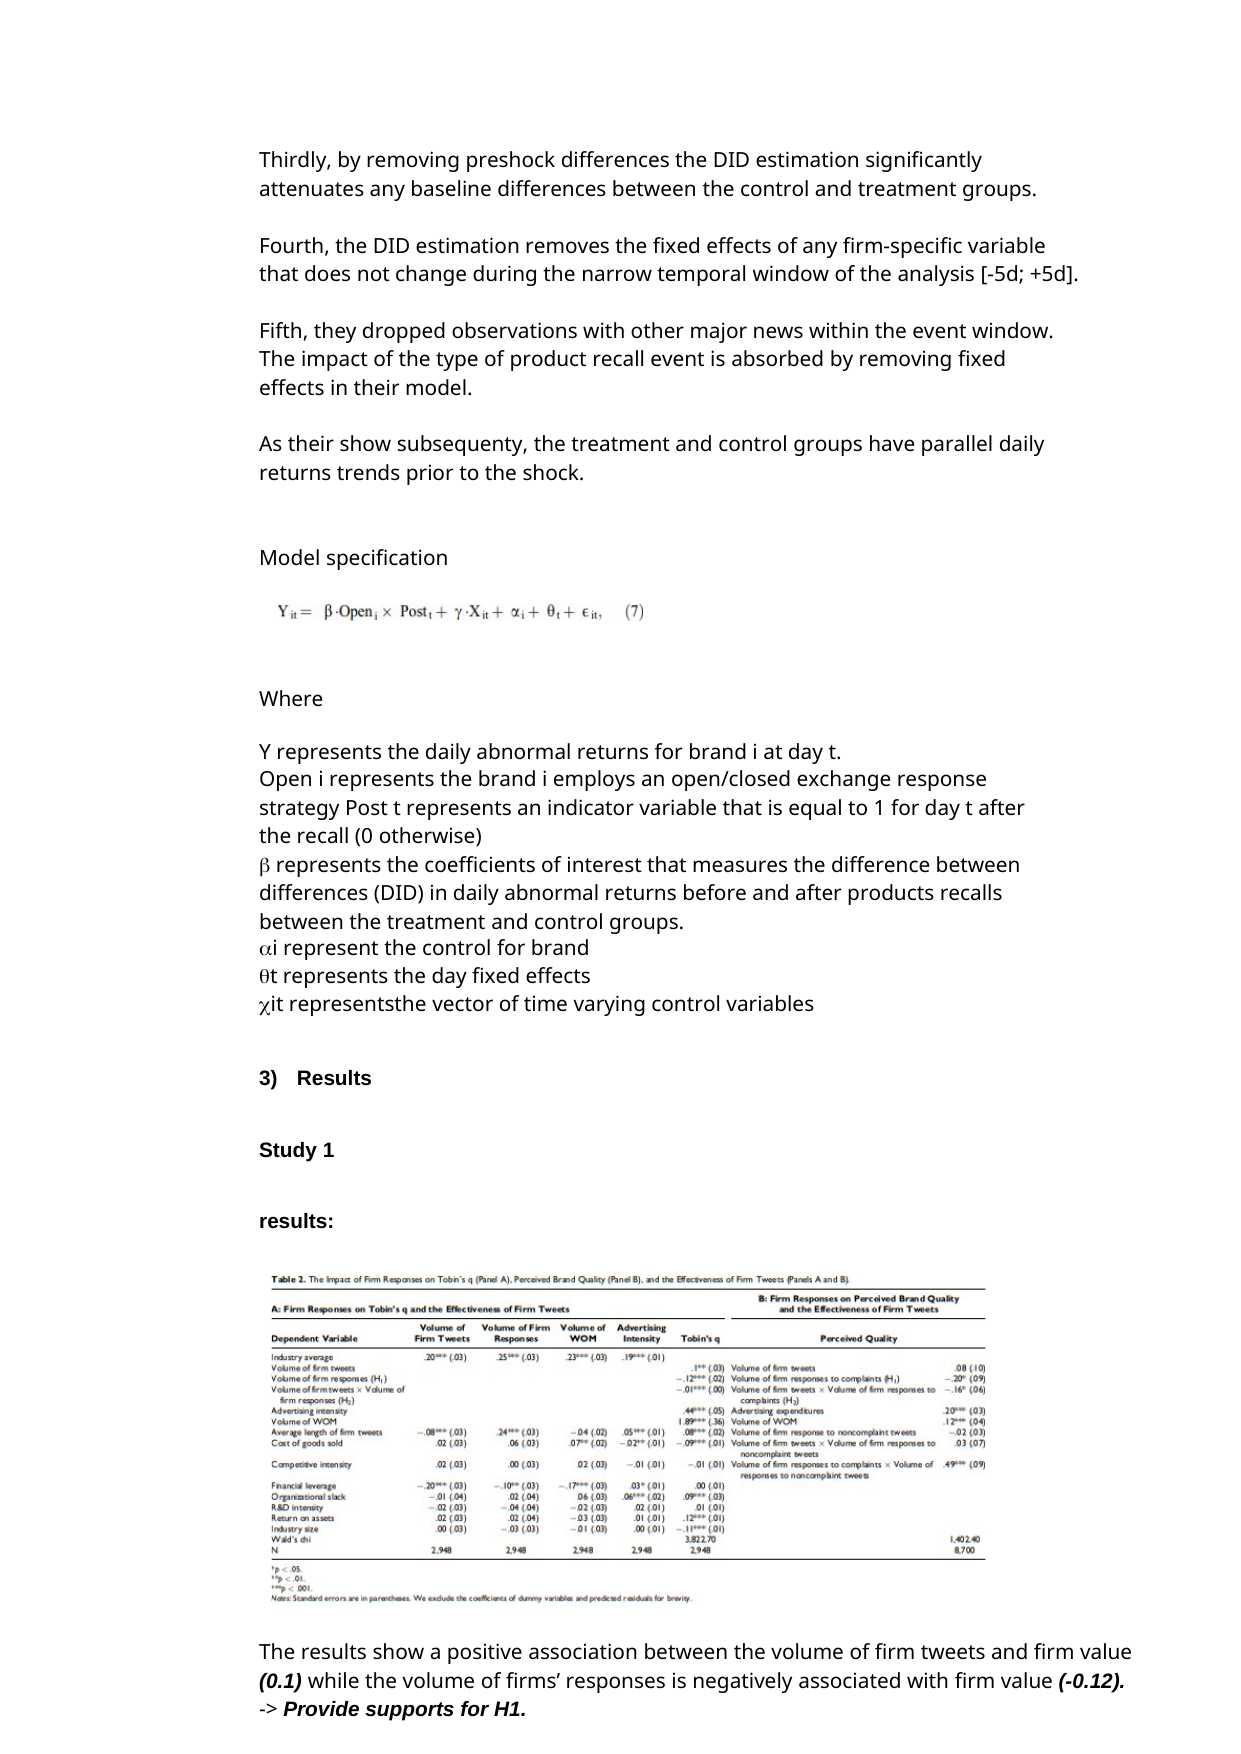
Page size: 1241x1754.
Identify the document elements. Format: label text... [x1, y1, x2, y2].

text As their show subsequenty, the treatment and control groups have parallel daily returns trends prior to the shock. [259, 429, 1067, 486]
text it representsthe vector of time varying control variables [259, 989, 1215, 1018]
text Fourth, the DID estimation removes the fixed effects of any firm-specific variable that does not change during the narrow temporal window of the analysis [-5d; +5d]. [259, 231, 1091, 288]
picture [277, 603, 643, 621]
text Model specification [259, 543, 1215, 572]
subtitle Results Study 1 results: [259, 1018, 415, 1233]
text The results show a positive association between the volume of firm tweets and firm value [259, 1637, 1215, 1666]
text Open i represents the brand i employs an open/closed exchange response strategy Post t represents an indicator variable that is equal to 1 for day t after the recall (0 otherwise) [259, 764, 1048, 850]
text t represents the day fixed effects [259, 961, 1215, 989]
text Where [259, 684, 1215, 712]
text i represent the control for brand [259, 935, 1215, 961]
text (0.1) while the volume of firms’ responses is negatively associated with firm value (-0.12). [259, 1666, 1215, 1694]
text Thirdly, by removing preshock differences the DID estimation significantly attenuates any baseline differences between the control and treatment groups. [259, 146, 1079, 202]
text Y represents the daily abnormal returns for brand i at day t. [259, 741, 1215, 764]
text  represents the coefficients of interest that measures the difference between differences (DID) in daily abnormal returns before and after products recalls between the treatment and control groups. [259, 850, 1080, 935]
text Fifth, they dropped observations with other major news within the event window. The impact of the type of product recall event is absorbed by removing fixed effects in their model. [259, 316, 1067, 401]
picture [271, 1275, 986, 1604]
text -> Provide supports for H1. [259, 1694, 1215, 1723]
